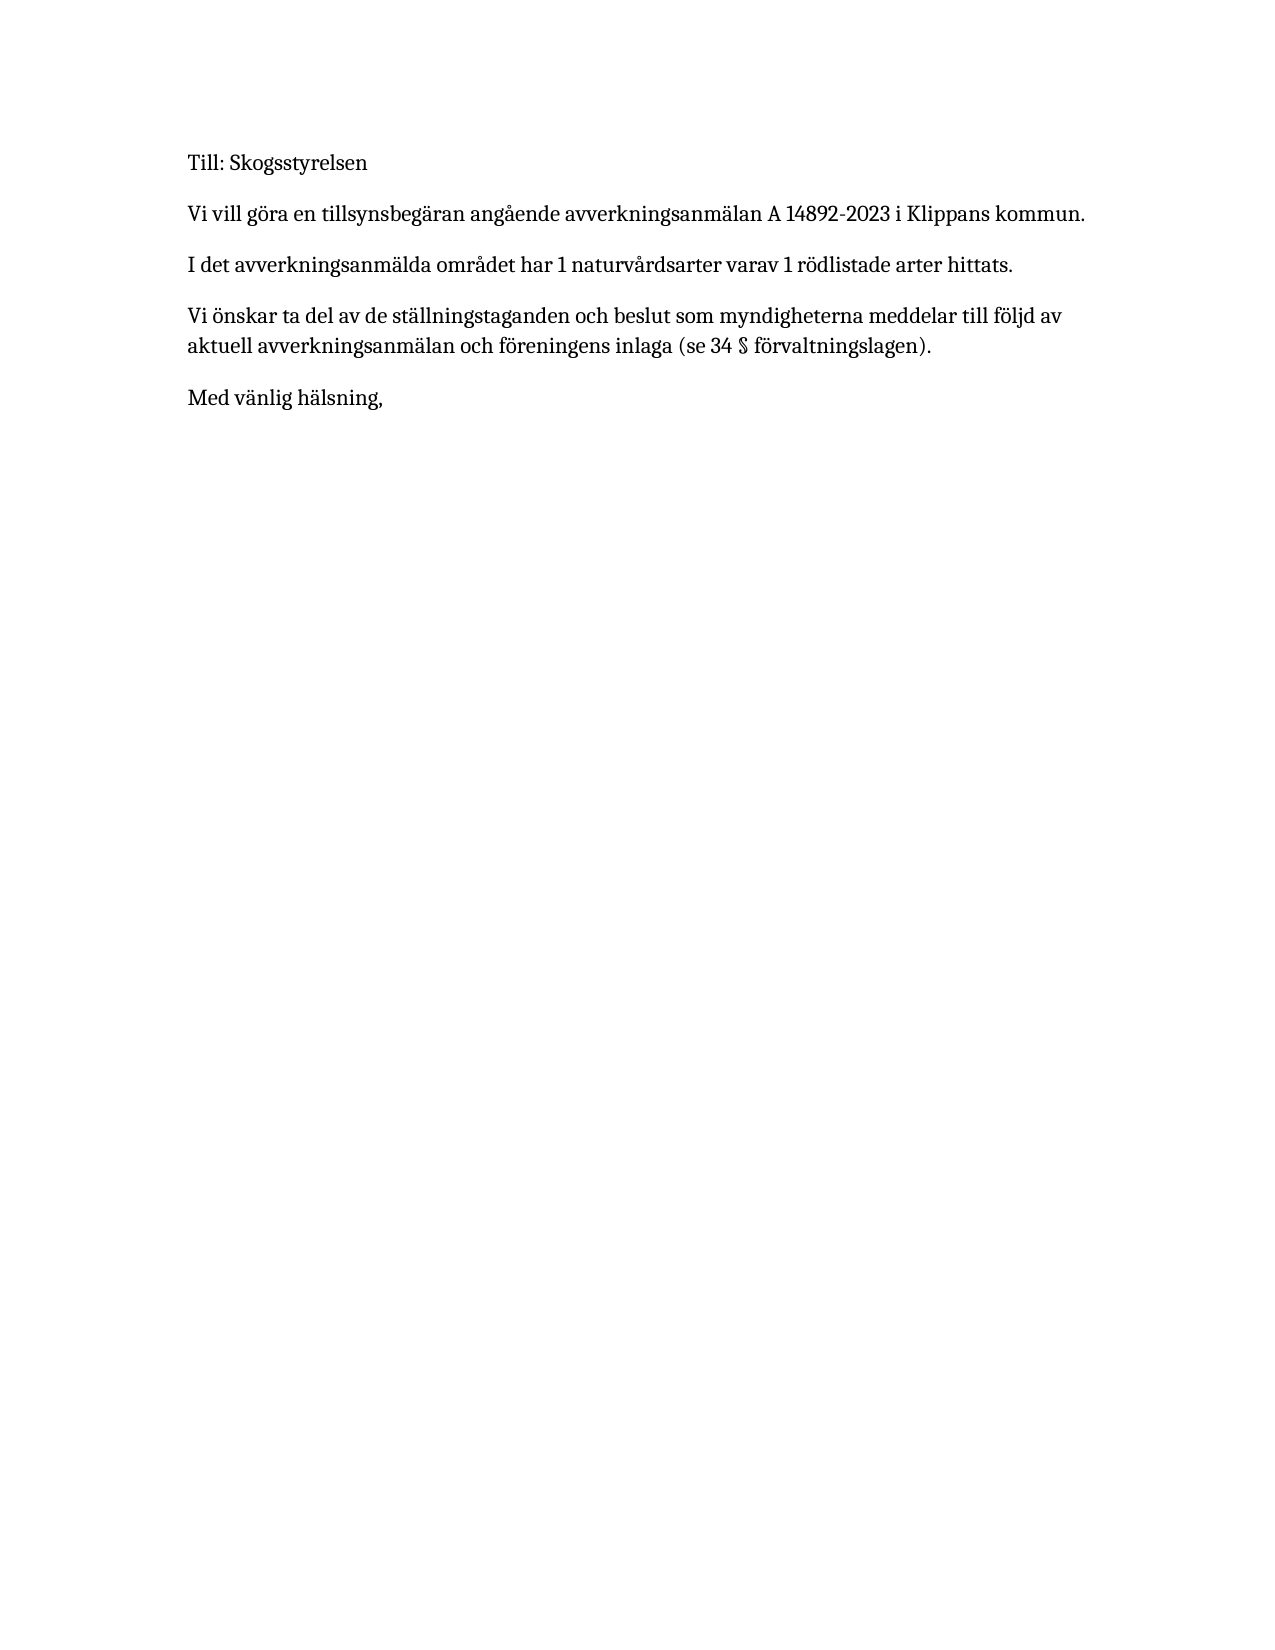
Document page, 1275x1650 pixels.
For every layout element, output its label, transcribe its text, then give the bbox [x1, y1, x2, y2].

text Med vänlig hälsning, [187, 384, 1087, 441]
text Vi önskar ta del av de ställningstaganden och beslut som myndigheterna meddelar till följd av aktuell avverkningsanmälan och föreningens inlaga (se 34 § förvaltningslagen). [187, 303, 1087, 360]
text Till: Skogsstyrelsen [187, 150, 1087, 176]
text Vi vill göra en tillsynsbegäran angående avverkningsanmälan A 14892-2023 i Klippans kommun. [187, 201, 1087, 227]
text I det avverkningsanmälda området har 1 naturvårdsarter varav 1 rödlistade arter hittats. [187, 252, 1087, 278]
